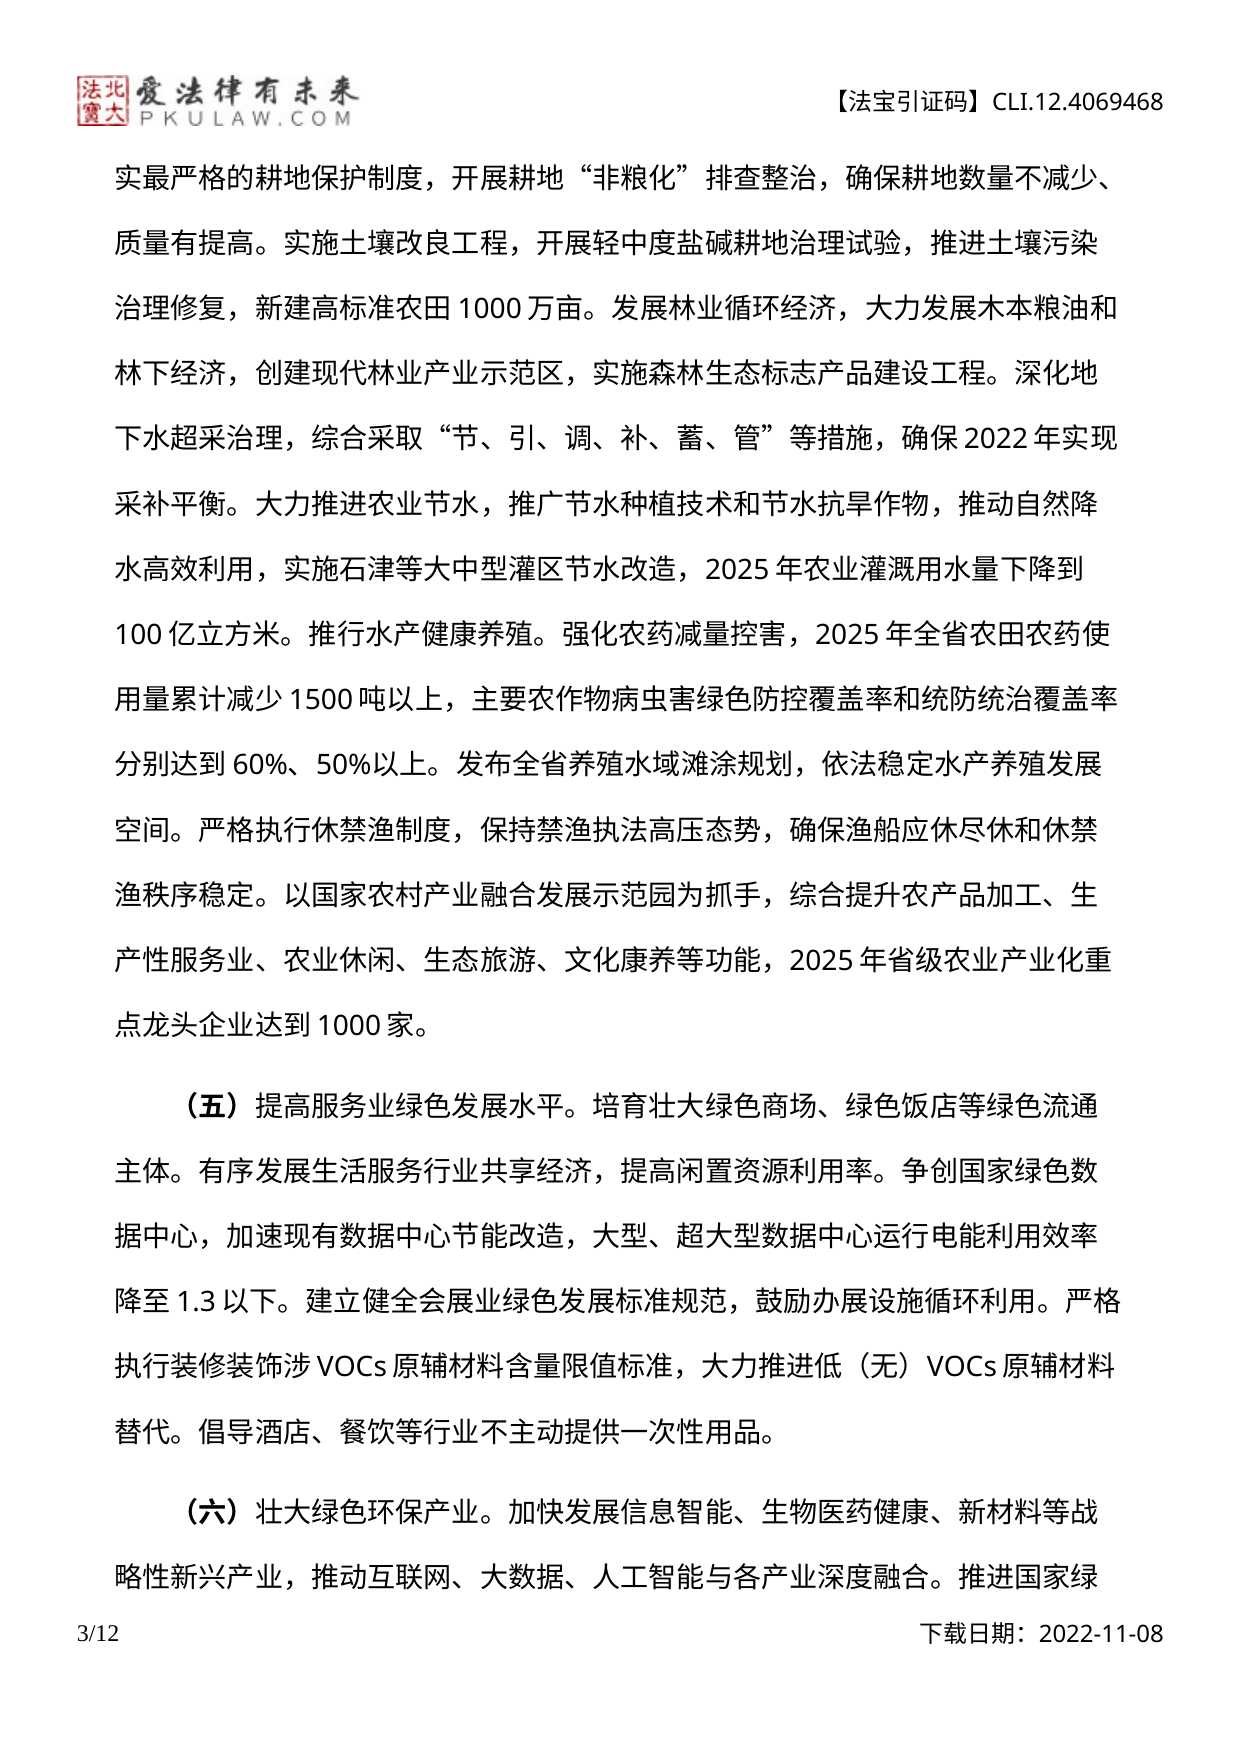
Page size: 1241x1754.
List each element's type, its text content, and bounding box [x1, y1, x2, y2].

picture [76, 75, 361, 126]
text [114, 1490, 1126, 1596]
text （五）提高服务业绿色发展水平。培育壮大绿色商场、绿色饭店等绿色流通主体。有序发展生活服务行业共享经济，提高闲置资源利用率。争创国家绿色数据中心，加速现有数据中心节能改造，大型、超大型数据中心运行电能利用效率降至1.3以下。建立健全会展业绿色发展标准规范，鼓励办展设施循环利用。严格执行装修装饰涉VOCs原辅材料含量限值标准，大力推进低（无）VOCs原辅材料替代。倡导酒店、餐饮等行业不主动提供一次性用品。 [114, 1084, 1126, 1450]
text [114, 156, 1126, 1044]
